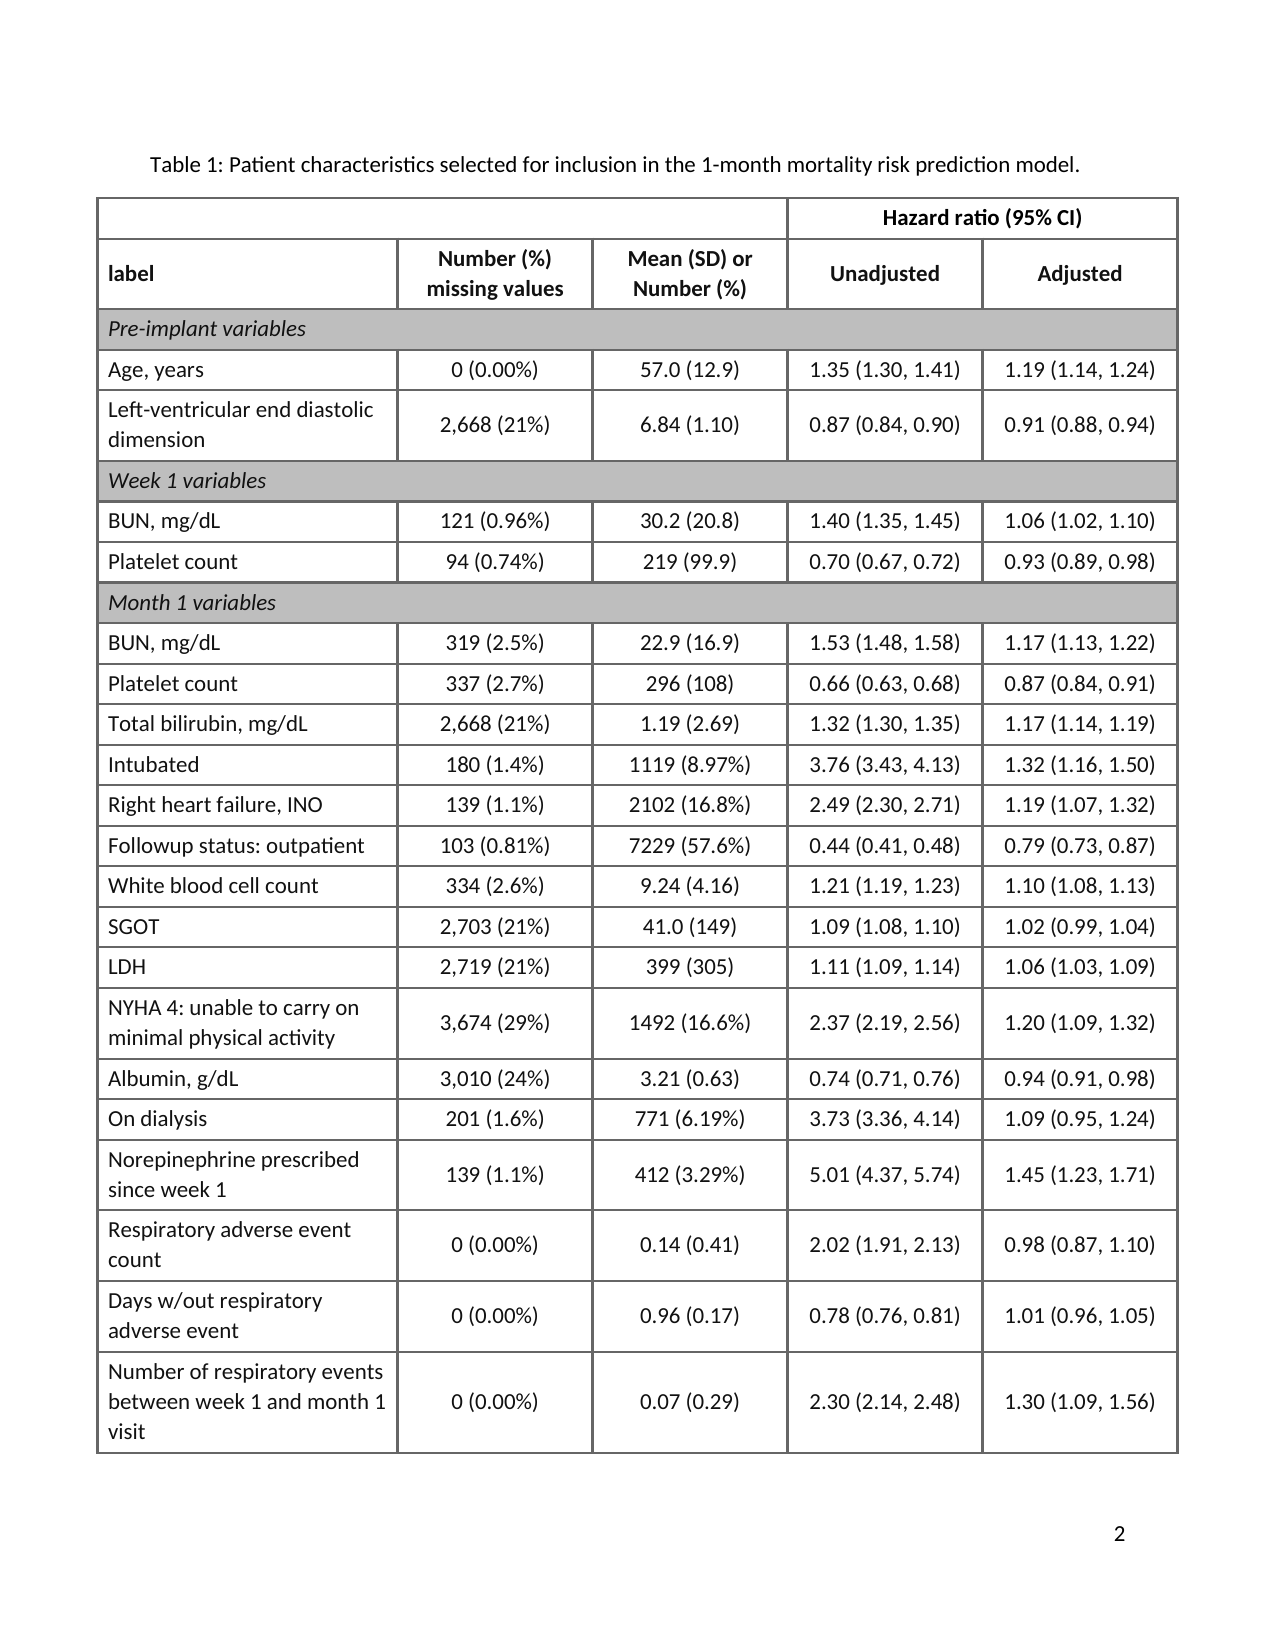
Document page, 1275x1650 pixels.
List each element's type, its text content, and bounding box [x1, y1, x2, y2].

table_cell Number (%) missing values [399, 240, 591, 308]
table_cell 1.17 (1.14, 1.19) [984, 705, 1176, 743]
table_cell Respiratory adverse event count [99, 1211, 396, 1280]
table_cell 5.01 (4.37, 5.74) [789, 1141, 981, 1209]
table_cell Week 1 variables [99, 462, 1176, 500]
table_cell 2,668 (21%) [399, 705, 591, 743]
table_cell BUN, mg/dL [99, 503, 396, 541]
table_cell 3.73 (3.36, 4.14) [789, 1100, 981, 1138]
table_cell 2.37 (2.19, 2.56) [789, 989, 981, 1057]
table_cell 0.98 (0.87, 1.10) [984, 1211, 1176, 1280]
table_cell 412 (3.29%) [594, 1141, 786, 1209]
table_cell Left-ventricular end diastolic dimension [99, 391, 396, 460]
table_cell 6.84 (1.10) [594, 391, 786, 460]
table_cell Right heart failure, INO [99, 786, 396, 824]
table_cell 0.94 (0.91, 0.98) [984, 1060, 1176, 1098]
table_cell NYHA 4: unable to carry on minimal physical activity [99, 989, 396, 1057]
table_cell Mean (SD) or Number (%) [594, 240, 786, 308]
table_cell 1.09 (1.08, 1.10) [789, 908, 981, 946]
table_cell 9.24 (4.16) [594, 867, 786, 906]
table_cell 1.40 (1.35, 1.45) [789, 503, 981, 541]
table_cell 3,674 (29%) [399, 989, 591, 1057]
table_cell 139 (1.1%) [399, 1141, 591, 1209]
table_cell 0.91 (0.88, 0.94) [984, 391, 1176, 460]
table_cell 3.76 (3.43, 4.13) [789, 746, 981, 784]
table_cell 219 (99.9) [594, 543, 786, 581]
table_cell 1.32 (1.30, 1.35) [789, 705, 981, 743]
table_cell 1.19 (1.07, 1.32) [984, 786, 1176, 824]
table_cell 1.10 (1.08, 1.13) [984, 867, 1176, 906]
table_cell 1.17 (1.13, 1.22) [984, 624, 1176, 662]
table_cell SGOT [99, 908, 396, 946]
table_cell 1.06 (1.03, 1.09) [984, 948, 1176, 987]
table_cell 337 (2.7%) [399, 665, 591, 703]
table_cell Pre-implant variables [99, 310, 1176, 349]
table_cell Adjusted [984, 240, 1176, 308]
table_header Hazard ratio (95% CI) [789, 199, 1176, 237]
table_cell 1.01 (0.96, 1.05) [984, 1282, 1176, 1351]
table_cell 2.02 (1.91, 2.13) [789, 1211, 981, 1280]
table_cell 121 (0.96%) [399, 503, 591, 541]
table_cell 1492 (16.6%) [594, 989, 786, 1057]
table_cell 1.20 (1.09, 1.32) [984, 989, 1176, 1057]
table_cell Age, years [99, 351, 396, 389]
table_cell 0.93 (0.89, 0.98) [984, 543, 1176, 581]
table_cell 296 (108) [594, 665, 786, 703]
table_cell 1.11 (1.09, 1.14) [789, 948, 981, 987]
table_cell 0 (0.00%) [399, 1282, 591, 1351]
table_cell 30.2 (20.8) [594, 503, 786, 541]
table_cell Month 1 variables [99, 584, 1176, 622]
table_cell 0.74 (0.71, 0.76) [789, 1060, 981, 1098]
table_cell 0.96 (0.17) [594, 1282, 786, 1351]
table_cell 0 (0.00%) [399, 1353, 591, 1452]
table_cell 1.02 (0.99, 1.04) [984, 908, 1176, 946]
table_cell 0.87 (0.84, 0.90) [789, 391, 981, 460]
text Table 1: Patient characteristics selected for inclusion in the 1-month mortality risk prediction model. [150, 150, 1125, 178]
table_cell Followup status: outpatient [99, 827, 396, 865]
table_cell On dialysis [99, 1100, 396, 1138]
table_cell 2,719 (21%) [399, 948, 591, 987]
table_cell 94 (0.74%) [399, 543, 591, 581]
table_cell 180 (1.4%) [399, 746, 591, 784]
table_cell 0 (0.00%) [399, 1211, 591, 1280]
table_cell BUN, mg/dL [99, 624, 396, 662]
table_cell Unadjusted [789, 240, 981, 308]
table_cell 0.14 (0.41) [594, 1211, 786, 1280]
table_cell 1.19 (2.69) [594, 705, 786, 743]
table_cell 201 (1.6%) [399, 1100, 591, 1138]
table_cell 2,703 (21%) [399, 908, 591, 946]
table_cell 1.45 (1.23, 1.71) [984, 1141, 1176, 1209]
table_cell 1.21 (1.19, 1.23) [789, 867, 981, 906]
table_cell 3,010 (24%) [399, 1060, 591, 1098]
table_cell 0.79 (0.73, 0.87) [984, 827, 1176, 865]
table_cell 1.53 (1.48, 1.58) [789, 624, 981, 662]
table_cell LDH [99, 948, 396, 987]
table_cell 2.30 (2.14, 2.48) [789, 1353, 981, 1452]
table_cell 771 (6.19%) [594, 1100, 786, 1138]
table_cell 103 (0.81%) [399, 827, 591, 865]
table_cell 7229 (57.6%) [594, 827, 786, 865]
table_cell 0.87 (0.84, 0.91) [984, 665, 1176, 703]
table_cell 2,668 (21%) [399, 391, 591, 460]
table_cell 319 (2.5%) [399, 624, 591, 662]
table_cell Total bilirubin, mg/dL [99, 705, 396, 743]
table_cell Number of respiratory events between week 1 and month 1 visit [99, 1353, 396, 1452]
table_cell 0.70 (0.67, 0.72) [789, 543, 981, 581]
table_cell 334 (2.6%) [399, 867, 591, 906]
table_cell 1.35 (1.30, 1.41) [789, 351, 981, 389]
table_cell 0.66 (0.63, 0.68) [789, 665, 981, 703]
table_cell 0.07 (0.29) [594, 1353, 786, 1452]
table_cell 3.21 (0.63) [594, 1060, 786, 1098]
table_cell 1119 (8.97%) [594, 746, 786, 784]
table_cell 1.06 (1.02, 1.10) [984, 503, 1176, 541]
table_cell Days w/out respiratory adverse event [99, 1282, 396, 1351]
table_cell Albumin, g/dL [99, 1060, 396, 1098]
table_cell 0.44 (0.41, 0.48) [789, 827, 981, 865]
table_cell Platelet count [99, 665, 396, 703]
table_cell label [99, 240, 396, 308]
table_cell 1.32 (1.16, 1.50) [984, 746, 1176, 784]
table_cell Platelet count [99, 543, 396, 581]
table_cell 2102 (16.8%) [594, 786, 786, 824]
table_header [99, 199, 786, 237]
table_cell 0 (0.00%) [399, 351, 591, 389]
table_cell 0.78 (0.76, 0.81) [789, 1282, 981, 1351]
table_cell White blood cell count [99, 867, 396, 906]
table_cell 41.0 (149) [594, 908, 786, 946]
table_cell 57.0 (12.9) [594, 351, 786, 389]
table_cell 22.9 (16.9) [594, 624, 786, 662]
table_cell 139 (1.1%) [399, 786, 591, 824]
table_cell Norepinephrine prescribed since week 1 [99, 1141, 396, 1209]
table_cell 1.19 (1.14, 1.24) [984, 351, 1176, 389]
table_cell 399 (305) [594, 948, 786, 987]
table_cell Intubated [99, 746, 396, 784]
table_cell 2.49 (2.30, 2.71) [789, 786, 981, 824]
table_cell 1.30 (1.09, 1.56) [984, 1353, 1176, 1452]
table_cell 1.09 (0.95, 1.24) [984, 1100, 1176, 1138]
